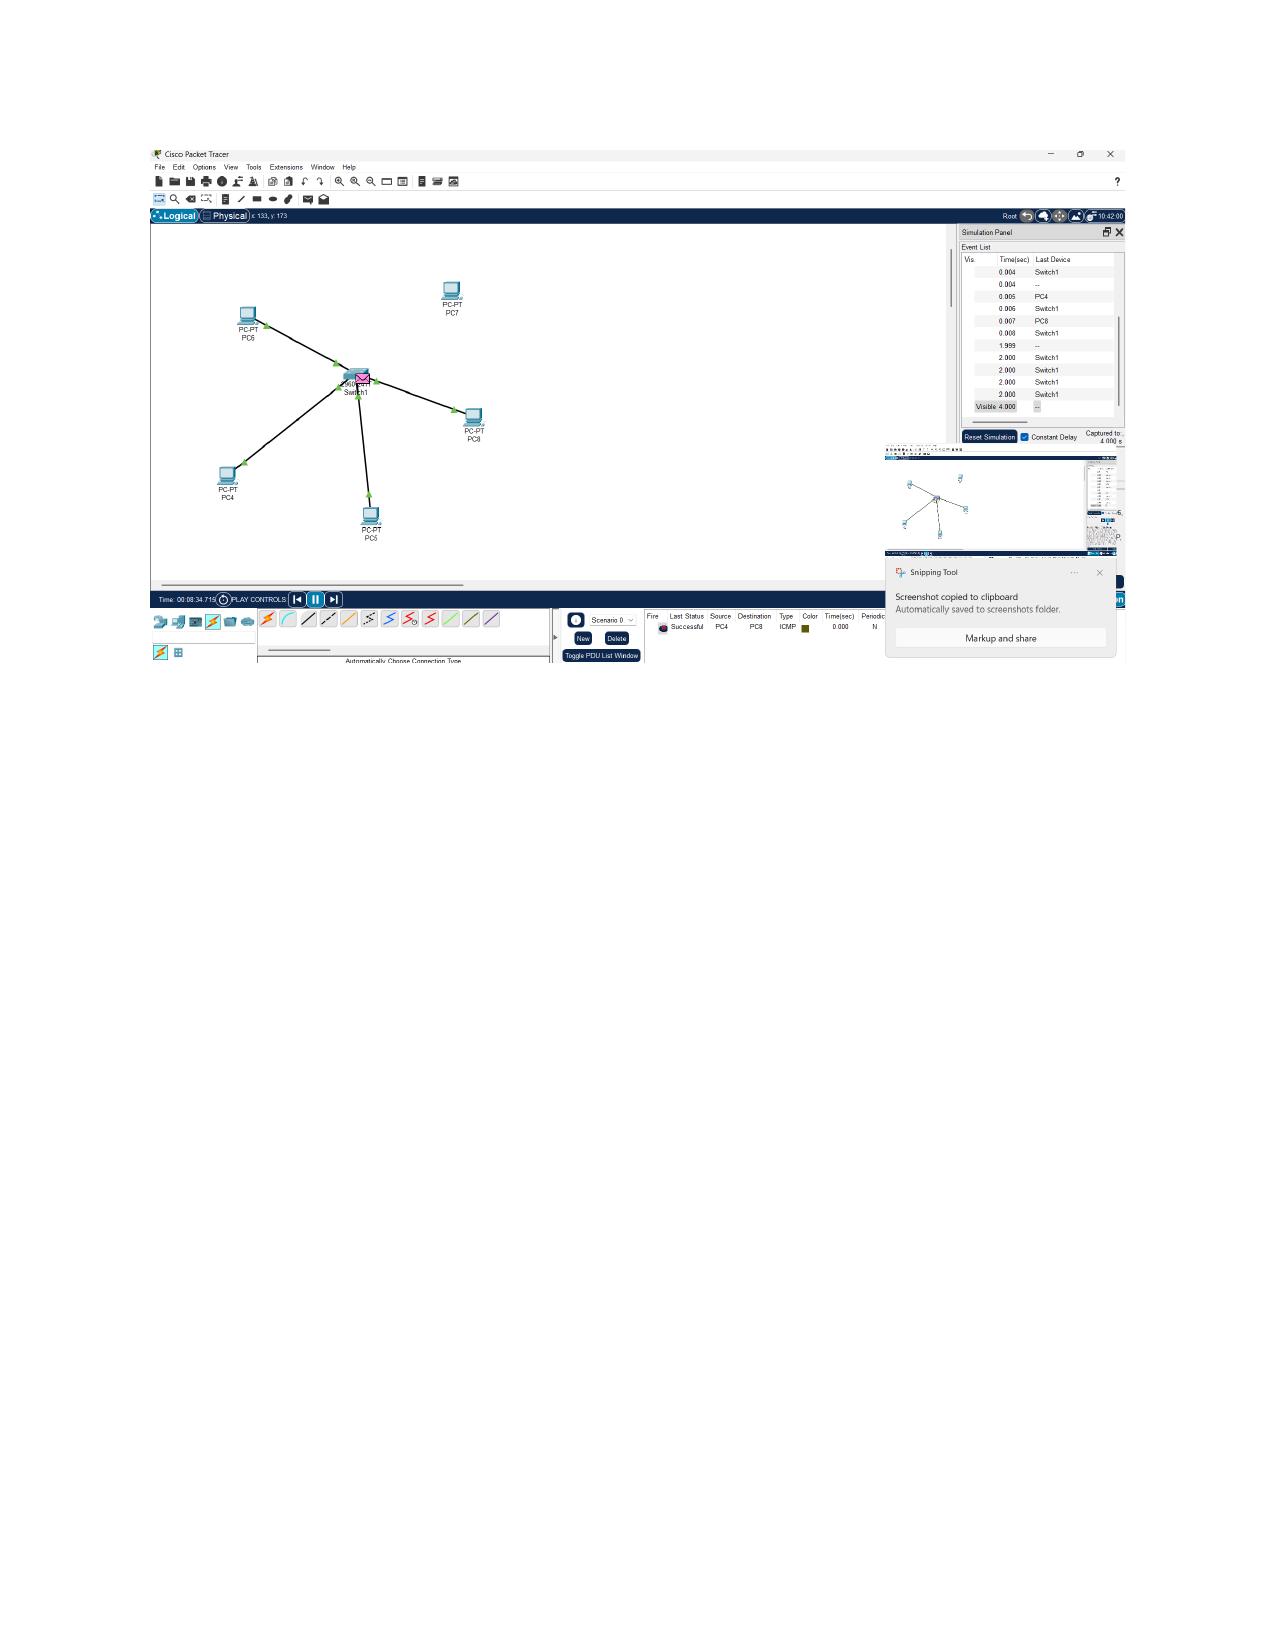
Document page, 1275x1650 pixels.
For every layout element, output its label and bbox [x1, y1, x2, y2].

picture [150, 150, 1125, 663]
